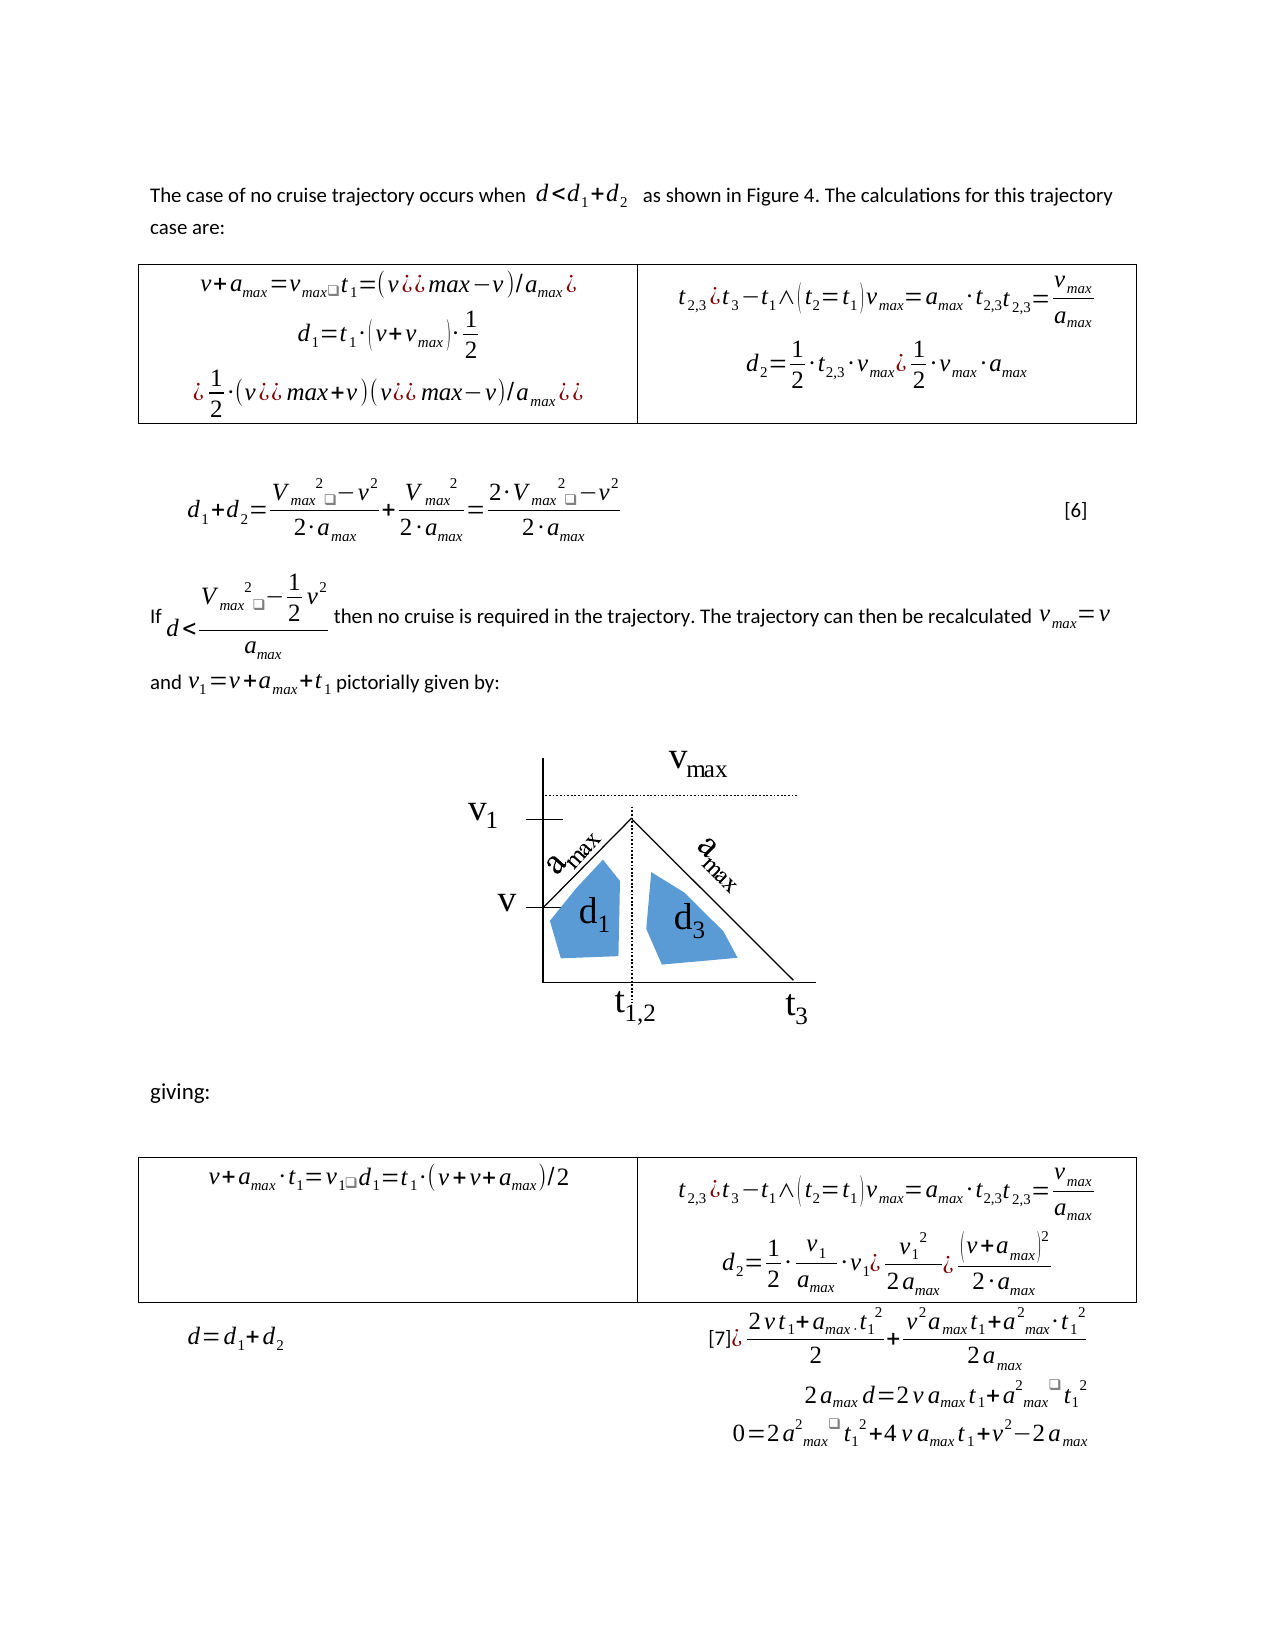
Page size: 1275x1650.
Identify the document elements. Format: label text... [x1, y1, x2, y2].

table_header [139, 1158, 637, 1302]
text [7] [150, 1303, 1125, 1450]
text giving: [150, 1077, 1125, 1105]
table_header [638, 1158, 1136, 1302]
table_header [638, 265, 1136, 423]
text [6] [150, 474, 1125, 544]
text If then no cruise is required in the trajectory. The trajectory can then be recalculated and pictorially given by: [150, 569, 1125, 698]
text The case of no cruise trajectory occurs when as shown in Figure 4. The calculations for this trajectory case are: [150, 150, 1125, 240]
table_header [139, 265, 637, 423]
